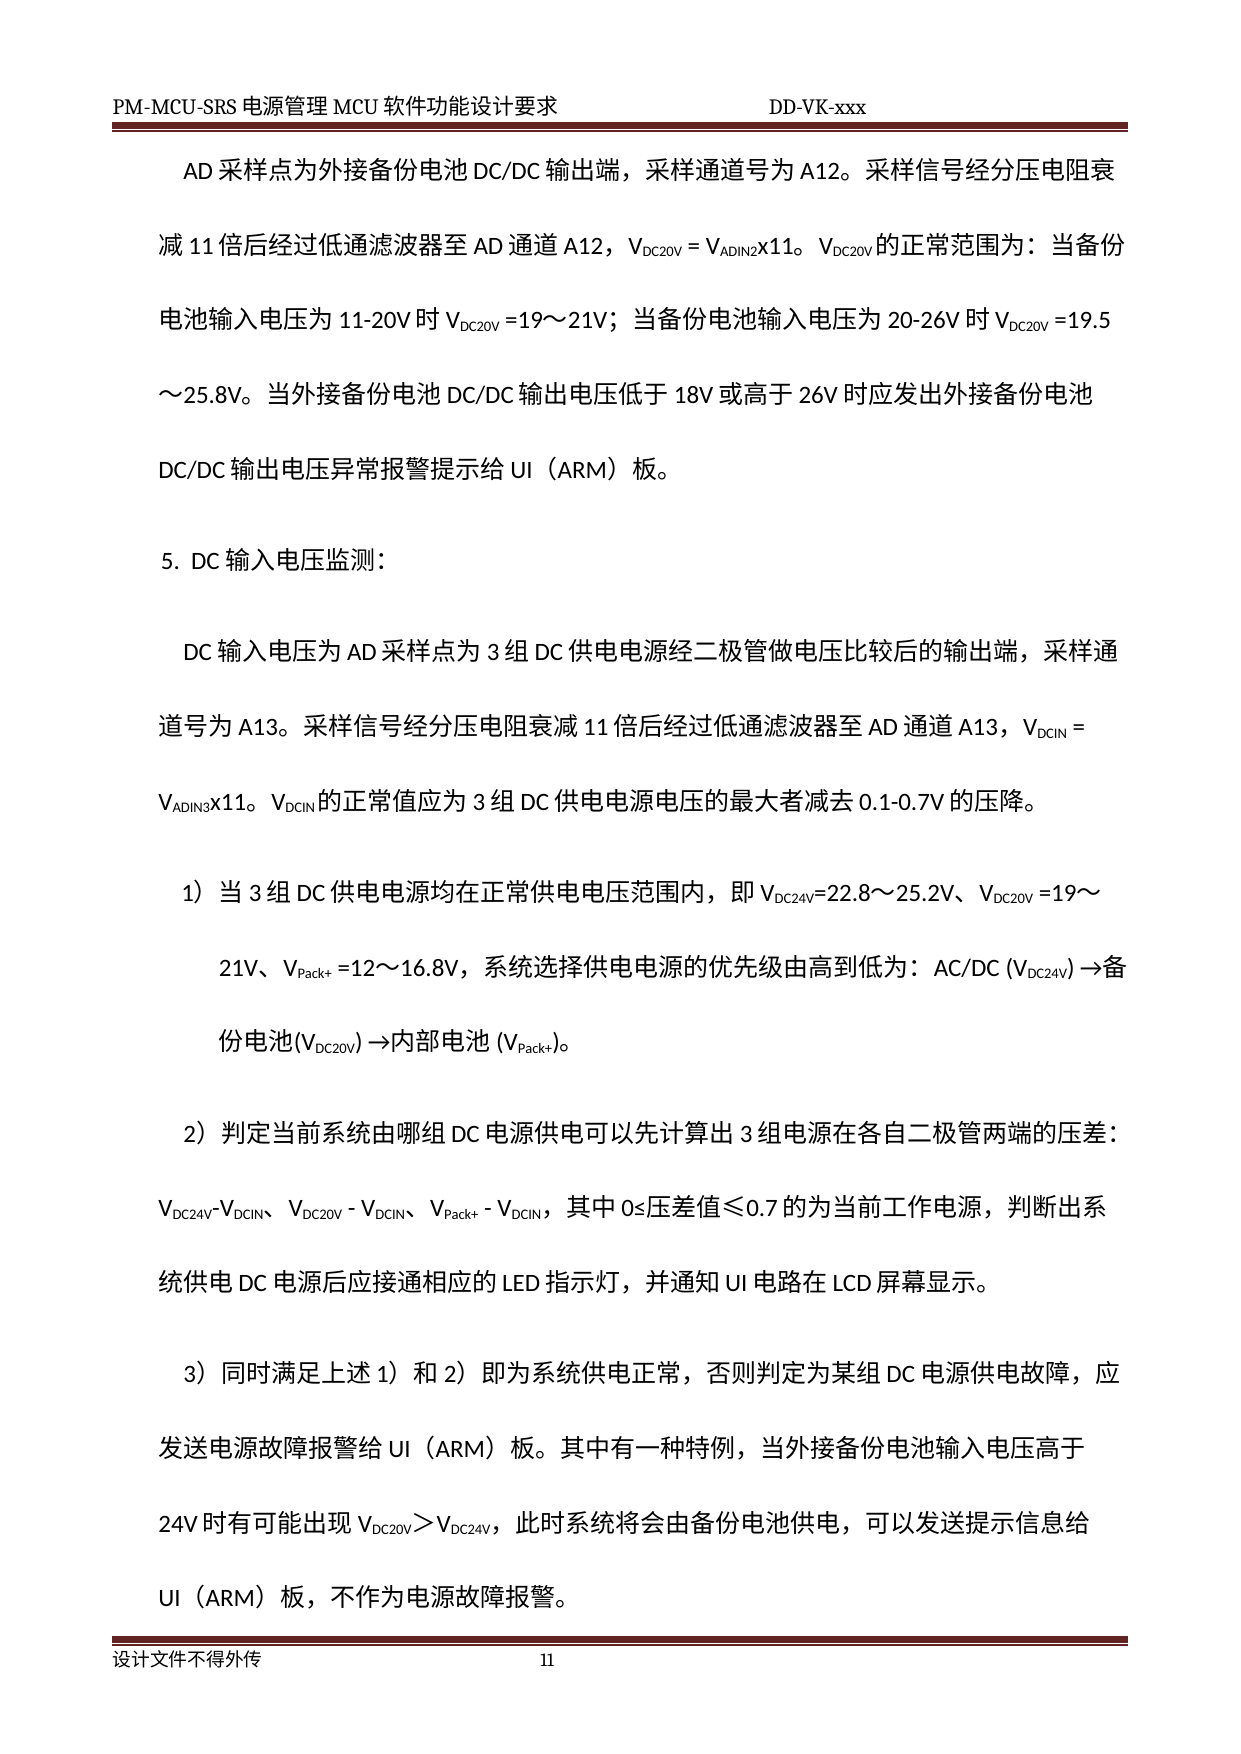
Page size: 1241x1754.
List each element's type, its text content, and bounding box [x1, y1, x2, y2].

text AD采样点为外接备份电池DC/DC输出端，采样通道号为A12。采样信号经分压电阻衰减11倍后经过低通滤波器至AD通道A12，VDC20V = VADIN2x11。VDC20V的正常范围为：当备份电池输入电压为11-20V时VDC20V =19～21V；当备份电池输入电压为20-26V时VDC20V =19.5～25.8V。当外接备份电池DC/DC输出电压低于18V或高于26V时应发出外接备份电池DC/DC输出电压异常报警提示给UI（ARM）板。 [158, 136, 1128, 500]
text DC输入电压为AD采样点为3组DC供电电源经二极管做电压比较后的输出端，采样通道号为A13。采样信号经分压电阻衰减11倍后经过低通滤波器至AD通道A13，VDCIN = VADIN3x11。VDCIN的正常值应为3组DC供电电源电压的最大者减去0.1-0.7V的压降。 [158, 617, 1128, 832]
text 2）判定当前系统由哪组DC电源供电可以先计算出3组电源在各自二极管两端的压差：VDC24V-VDCIN、VDC20V - VDCIN、VPack+ - VDCIN，其中0≤压差值≤0.7的为当前工作电源，判断出系统供电DC电源后应接通相应的LED指示灯，并通知UI电路在LCD屏幕显示。 [158, 1099, 1128, 1313]
text 3）同时满足上述1）和2）即为系统供电正常，否则判定为某组DC电源供电故障，应发送电源故障报警给UI（ARM）板。其中有一种特例，当外接备份电池输入电压高于24V时有可能出现VDC20V＞VDC24V，此时系统将会由备份电池供电，可以发送提示信息给UI（ARM）板，不作为电源故障报警。 [158, 1339, 1128, 1628]
text 5. DC输入电压监测： [112, 526, 1128, 591]
text 1）当3组DC供电电源均在正常供电电压范围内，即VDC24V=22.8～25.2V、VDC20V =19～21V、VPack+ =12～16.8V，系统选择供电电源的优先级由高到低为：AC/DC (VDC24V) →备份电池(VDC20V) →内部电池 (VPack+)。 [181, 858, 1128, 1072]
